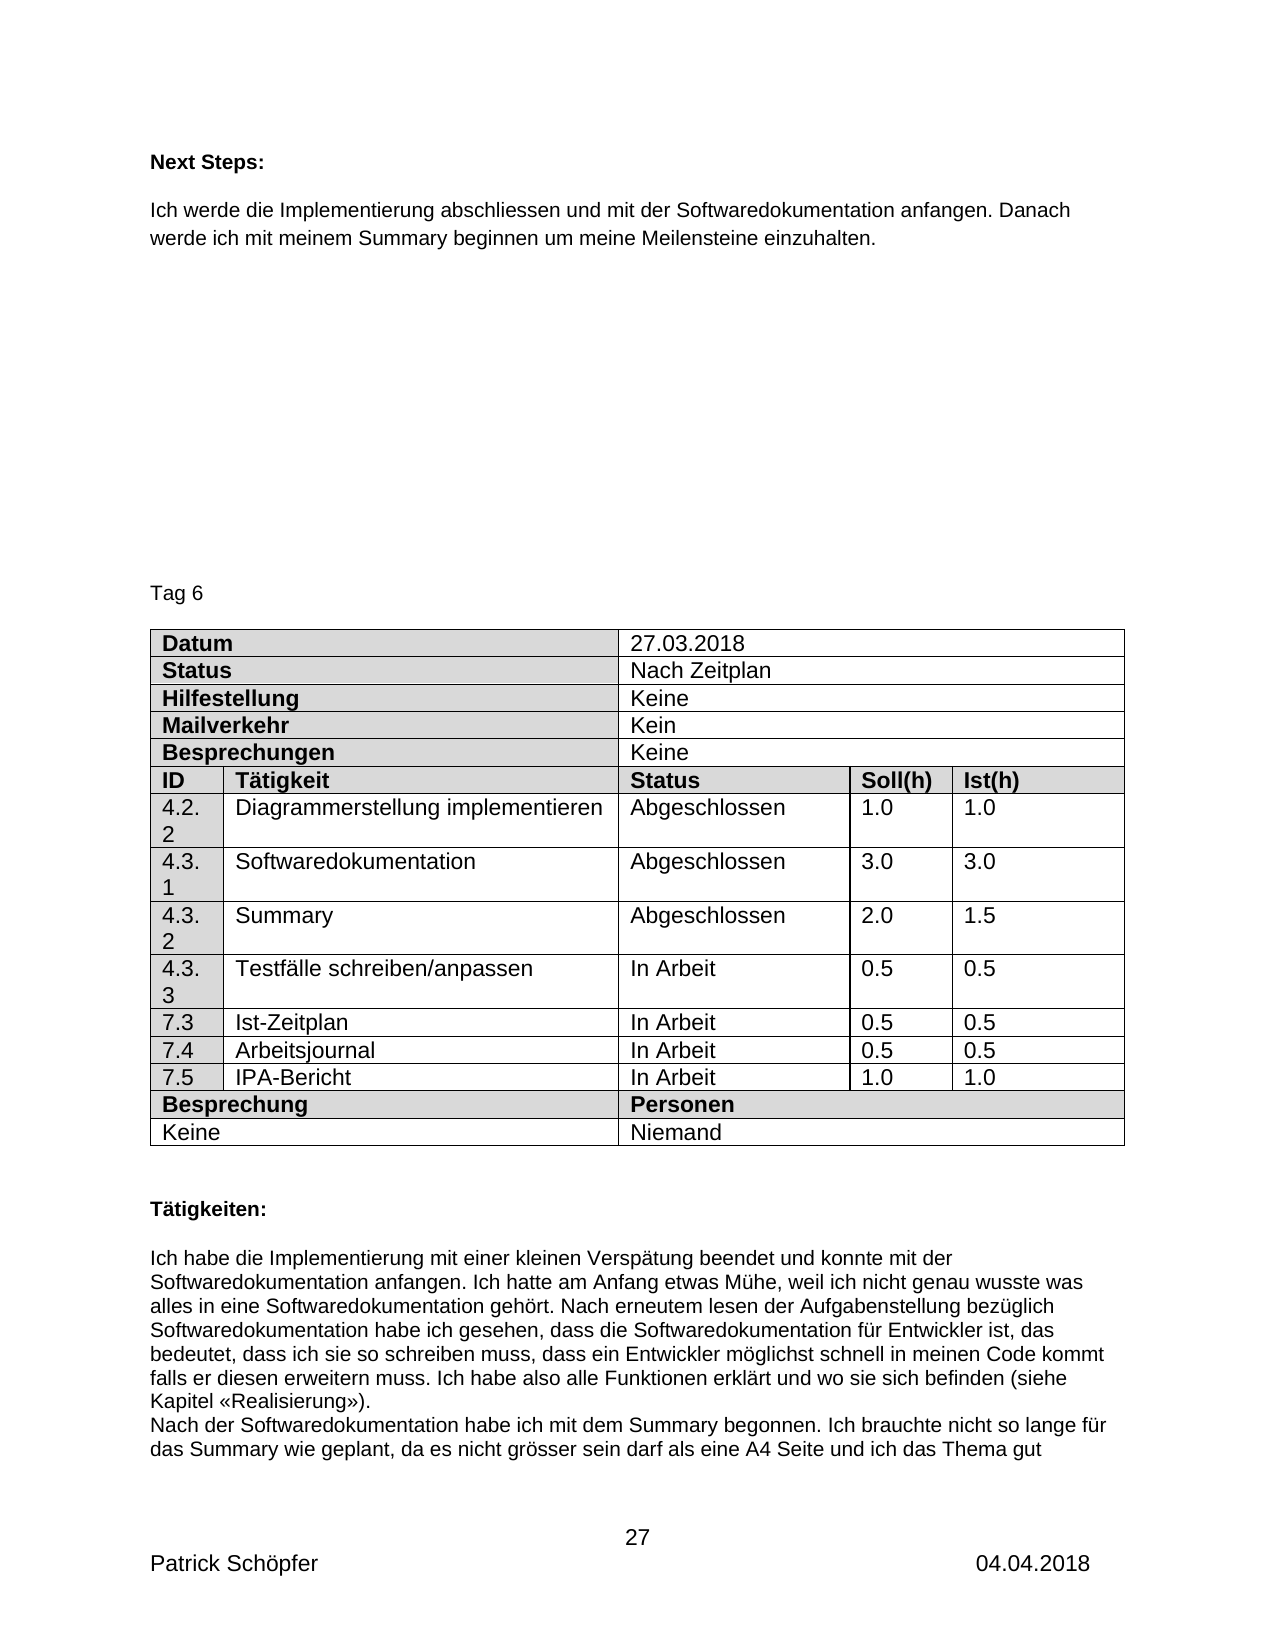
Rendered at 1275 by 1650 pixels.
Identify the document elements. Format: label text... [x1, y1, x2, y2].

table_cell Summary [224, 902, 618, 954]
table_cell 1.0 [953, 1064, 1124, 1090]
table_cell Ist-Zeitplan [224, 1009, 618, 1036]
table_cell 0.5 [851, 955, 952, 1008]
table_cell 0.5 [953, 1037, 1124, 1063]
table_cell 7.3 [151, 1009, 223, 1036]
table_cell Abgeschlossen [619, 848, 849, 901]
table_cell Besprechung [151, 1091, 618, 1118]
table_cell 4.3.2 [151, 902, 223, 954]
table_cell 0.5 [851, 1037, 952, 1063]
table_cell Hilfestellung [151, 685, 618, 711]
table_cell Arbeitsjournal [224, 1037, 618, 1063]
table_cell Mailverkehr [151, 712, 618, 738]
table_cell Ist(h) [953, 767, 1124, 793]
table_cell ID [151, 767, 223, 793]
table_cell 7.4 [151, 1037, 223, 1063]
table_cell 7.5 [151, 1064, 223, 1090]
table_cell Status [151, 657, 618, 683]
table_header Datum [151, 630, 618, 656]
table_cell Status [619, 767, 849, 793]
table_cell Abgeschlossen [619, 902, 849, 954]
table_cell Soll(h) [851, 767, 952, 793]
table_cell IPA-Bericht [224, 1064, 618, 1090]
table_cell In Arbeit [619, 955, 849, 1008]
table_cell 3.0 [851, 848, 952, 901]
table_cell 4.2.2 [151, 794, 223, 847]
table_cell 1.5 [953, 902, 1124, 954]
table_cell 4.3.1 [151, 848, 223, 901]
table_cell Diagrammerstellung implementieren [224, 794, 618, 847]
table_cell 2.0 [851, 902, 952, 954]
table_cell 4.3.3 [151, 955, 223, 1008]
table_cell 1.0 [851, 794, 952, 847]
table_cell Besprechungen [151, 739, 618, 766]
table_cell Tätigkeit [224, 767, 618, 793]
text Tag 6 [150, 580, 1125, 604]
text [150, 1413, 1125, 1461]
table_cell Abgeschlossen [619, 794, 849, 847]
table_cell Kein [619, 712, 1124, 738]
text Ich habe die Implementierung mit einer kleinen Verspätung beendet und konnte mit der Softwaredokumentation anfangen. Ich hatte am Anfang etwas Mühe, weil ich nicht genau wusste was alles in eine Softwaredokumentation gehört. Nach erneutem lesen der Aufgabenstellung bezüglich Softwaredokumentation habe ich gesehen, dass die Softwaredokumentation für Entwickler ist, das bedeutet, dass ich sie so schreiben muss, dass ein Entwickler möglichst schnell in meinen Code kommt falls er diesen erweitern muss. Ich habe also alle Funktionen erklärt und wo sie sich befinden (siehe Kapitel «Realisierung»). [150, 1246, 1125, 1413]
table_cell 0.5 [851, 1009, 952, 1036]
table_cell Keine [619, 685, 1124, 711]
table_cell Testfälle schreiben/anpassen [224, 955, 618, 1008]
table_cell 1.0 [953, 794, 1124, 847]
table_cell 3.0 [953, 848, 1124, 901]
table_cell Personen [619, 1091, 1124, 1118]
table_cell 1.0 [851, 1064, 952, 1090]
table_cell 0.5 [953, 1009, 1124, 1036]
table_cell Nach Zeitplan [619, 657, 1124, 683]
table_cell In Arbeit [619, 1064, 849, 1090]
table_cell Keine [151, 1119, 618, 1145]
text Tätigkeiten: [150, 1197, 1125, 1221]
text Ich werde die Implementierung abschliessen und mit der Softwaredokumentation anfangen. Danach werde ich mit meinem Summary beginnen um meine Meilensteine einzuhalten. [150, 198, 1125, 250]
table_cell Keine [619, 739, 1124, 766]
table_cell Niemand [619, 1119, 1124, 1145]
text Next Steps: [150, 150, 1125, 174]
table_cell In Arbeit [619, 1009, 849, 1036]
table_cell Softwaredokumentation [224, 848, 618, 901]
table_cell In Arbeit [619, 1037, 849, 1063]
table_header 27.03.2018 [619, 630, 1124, 656]
table_cell 0.5 [953, 955, 1124, 1008]
